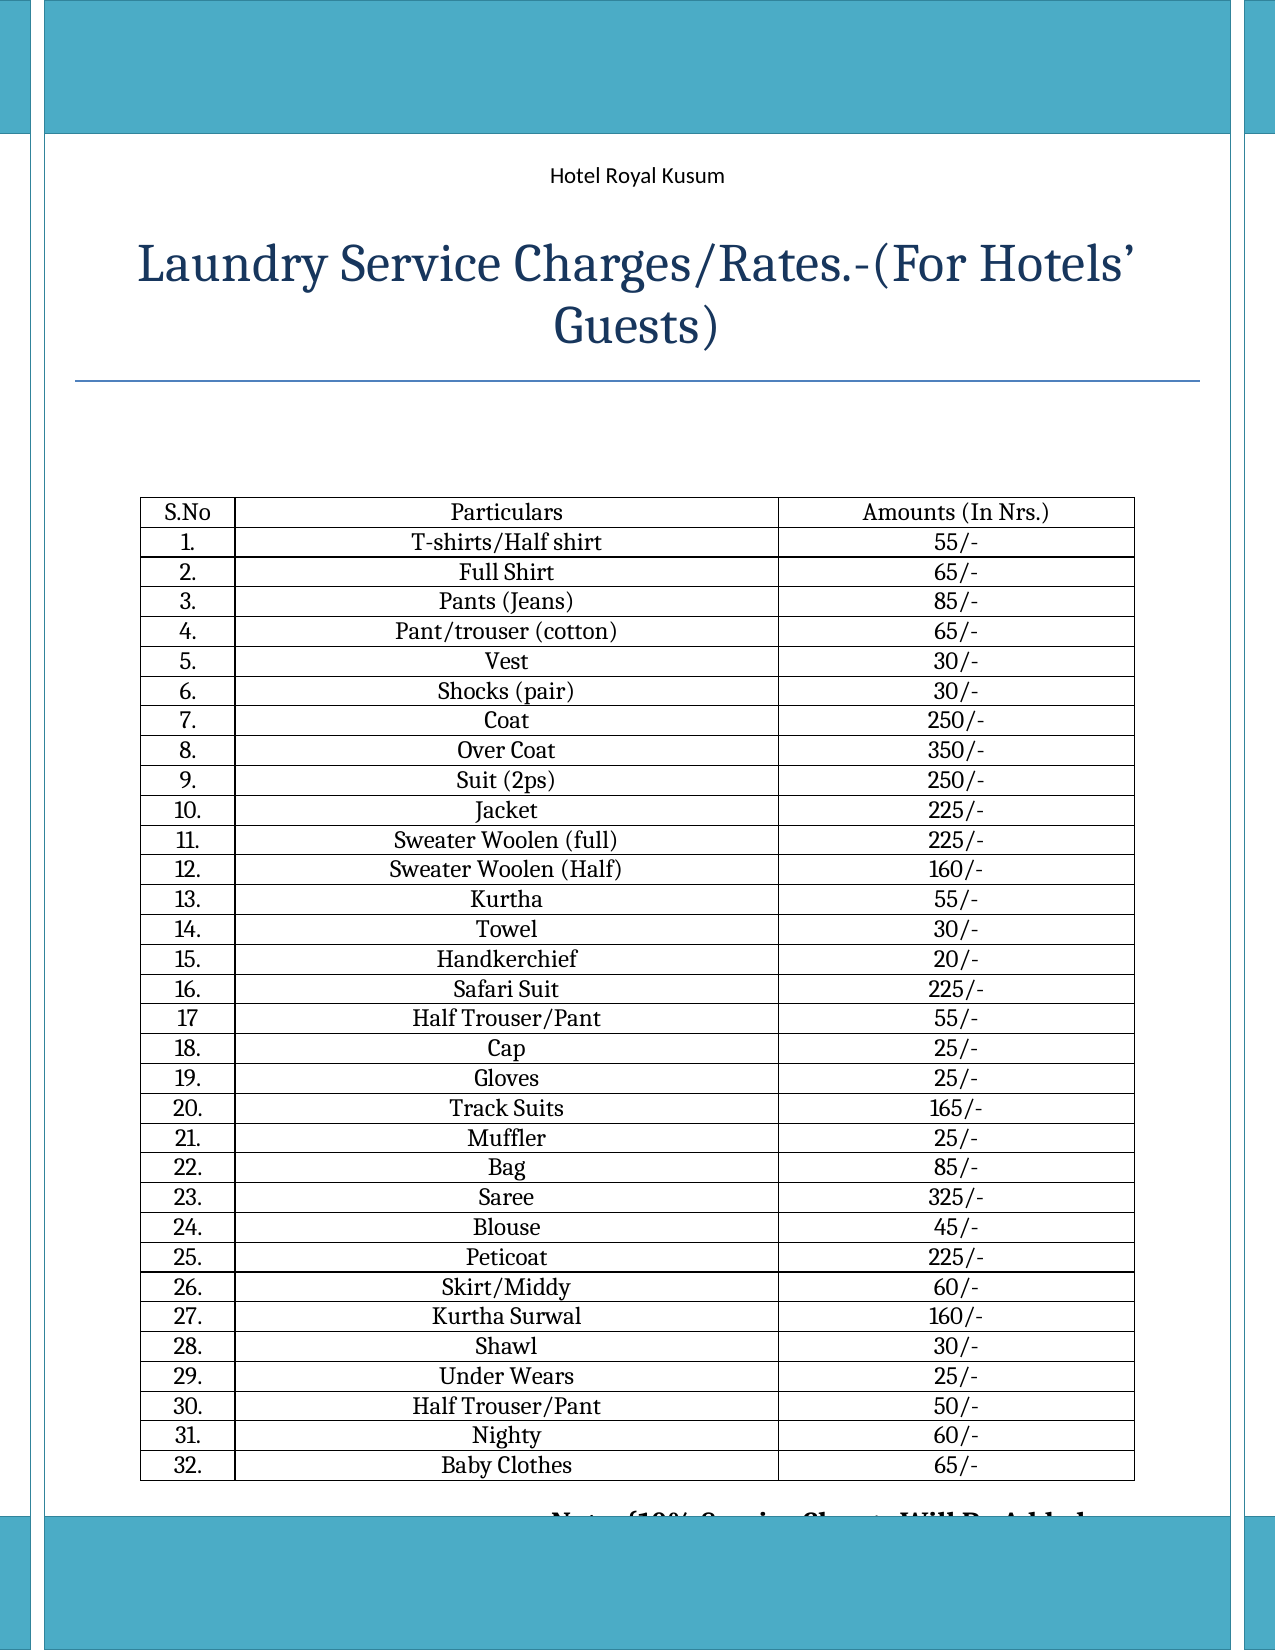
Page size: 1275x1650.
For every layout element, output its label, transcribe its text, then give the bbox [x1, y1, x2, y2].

table_cell Under Wears [236, 1362, 778, 1391]
table_cell Gloves [236, 1064, 778, 1093]
table_cell 15. [141, 945, 234, 973]
table_cell 225/- [779, 826, 1134, 854]
table_cell Half Trouser/Pant [236, 1392, 778, 1420]
table_cell Over Coat [236, 736, 778, 765]
table_cell 30. [141, 1392, 234, 1420]
table_cell 16. [141, 975, 234, 1003]
table_cell Kurtha Surwal [236, 1302, 778, 1331]
table_cell 85/- [779, 1153, 1134, 1182]
table_cell Peticoat [236, 1243, 778, 1271]
table_cell 9. [141, 766, 234, 795]
table_cell 50/- [779, 1392, 1134, 1420]
table_cell 325/- [779, 1183, 1134, 1212]
table_cell 350/- [779, 736, 1134, 765]
table_cell 10. [141, 796, 234, 824]
table_cell 55/- [779, 885, 1134, 914]
table_cell Towel [236, 915, 778, 944]
table_cell 32. [141, 1451, 234, 1480]
table_cell Sweater Woolen (Half) [236, 855, 778, 884]
table_cell 12. [141, 855, 234, 884]
table_cell 25/- [779, 1124, 1134, 1152]
table_cell 225/- [779, 796, 1134, 824]
table_cell 3. [141, 587, 234, 616]
table_cell 17 [141, 1004, 234, 1033]
table_header Particulars [236, 498, 778, 527]
table_cell Track Suits [236, 1094, 778, 1122]
table_cell 31. [141, 1421, 234, 1450]
table_cell 85/- [779, 587, 1134, 616]
table_cell 160/- [779, 1302, 1134, 1331]
table_cell 22. [141, 1153, 234, 1182]
table_cell 8. [141, 736, 234, 765]
table_cell 21. [141, 1124, 234, 1152]
table_cell 20/- [779, 945, 1134, 973]
table_cell 14. [141, 915, 234, 944]
table_cell 18. [141, 1034, 234, 1063]
table_cell 30/- [779, 915, 1134, 944]
table_cell Handkerchief [236, 945, 778, 973]
table_cell Pants (Jeans) [236, 587, 778, 616]
table_cell 7. [141, 706, 234, 735]
table_cell Saree [236, 1183, 778, 1212]
table_cell 250/- [779, 766, 1134, 795]
table_cell 60/- [779, 1421, 1134, 1450]
table_cell 6. [141, 677, 234, 705]
table_cell Full Shirt [236, 558, 778, 586]
table_cell Sweater Woolen (full) [236, 826, 778, 854]
table_cell Coat [236, 706, 778, 735]
table_cell Half Trouser/Pant [236, 1004, 778, 1033]
table_cell 30/- [779, 677, 1134, 705]
table_cell 24. [141, 1213, 234, 1242]
table_cell Nighty [236, 1421, 778, 1450]
table_cell Jacket [236, 796, 778, 824]
table_cell 13. [141, 885, 234, 914]
table_cell Kurtha [236, 885, 778, 914]
table_cell 25/- [779, 1064, 1134, 1093]
table_cell 2. [141, 558, 234, 586]
table_cell Shawl [236, 1332, 778, 1361]
table_cell 65/- [779, 558, 1134, 586]
table_cell 65/- [779, 1451, 1134, 1480]
table_cell 60/- [779, 1273, 1134, 1301]
table_cell 165/- [779, 1094, 1134, 1122]
table_cell 25/- [779, 1034, 1134, 1063]
table_cell 160/- [779, 855, 1134, 884]
table_cell 20. [141, 1094, 234, 1122]
table_cell 25/- [779, 1362, 1134, 1391]
table_cell 65/- [779, 617, 1134, 646]
table_cell Pant/trouser (cotton) [236, 617, 778, 646]
table_cell Shocks (pair) [236, 677, 778, 705]
text Note :{10% Service Charge Will Be Added Extra!!!} [525, 1255, 1200, 1516]
table_cell Blouse [236, 1213, 778, 1242]
table_cell 27. [141, 1302, 234, 1331]
table_cell 11. [141, 826, 234, 854]
table_cell 4. [141, 617, 234, 646]
table_cell 1. [141, 528, 234, 556]
table_cell 23. [141, 1183, 234, 1212]
table_cell 55/- [779, 1004, 1134, 1033]
table_cell 26. [141, 1273, 234, 1301]
table_cell Safari Suit [236, 975, 778, 1003]
table_cell 19. [141, 1064, 234, 1093]
table_cell 25. [141, 1243, 234, 1271]
table_cell 30/- [779, 1332, 1134, 1361]
table_cell Vest [236, 647, 778, 676]
table_cell 28. [141, 1332, 234, 1361]
table_cell Bag [236, 1153, 778, 1182]
table_cell 29. [141, 1362, 234, 1391]
table_cell 55/- [779, 528, 1134, 556]
table_cell Suit (2ps) [236, 766, 778, 795]
table_cell Cap [236, 1034, 778, 1063]
table_cell Baby Clothes [236, 1451, 778, 1480]
table_cell 225/- [779, 975, 1134, 1003]
table_cell Muffler [236, 1124, 778, 1152]
table_cell T-shirts/Half shirt [236, 528, 778, 556]
table_cell 225/- [779, 1243, 1134, 1271]
table_header S.No [141, 498, 234, 527]
table_cell 250/- [779, 706, 1134, 735]
table_cell Skirt/Middy [236, 1273, 778, 1301]
table_header Amounts (In Nrs.) [779, 498, 1134, 527]
table_cell 45/- [779, 1213, 1134, 1242]
table_cell 5. [141, 647, 234, 676]
table_cell 30/- [779, 647, 1134, 676]
